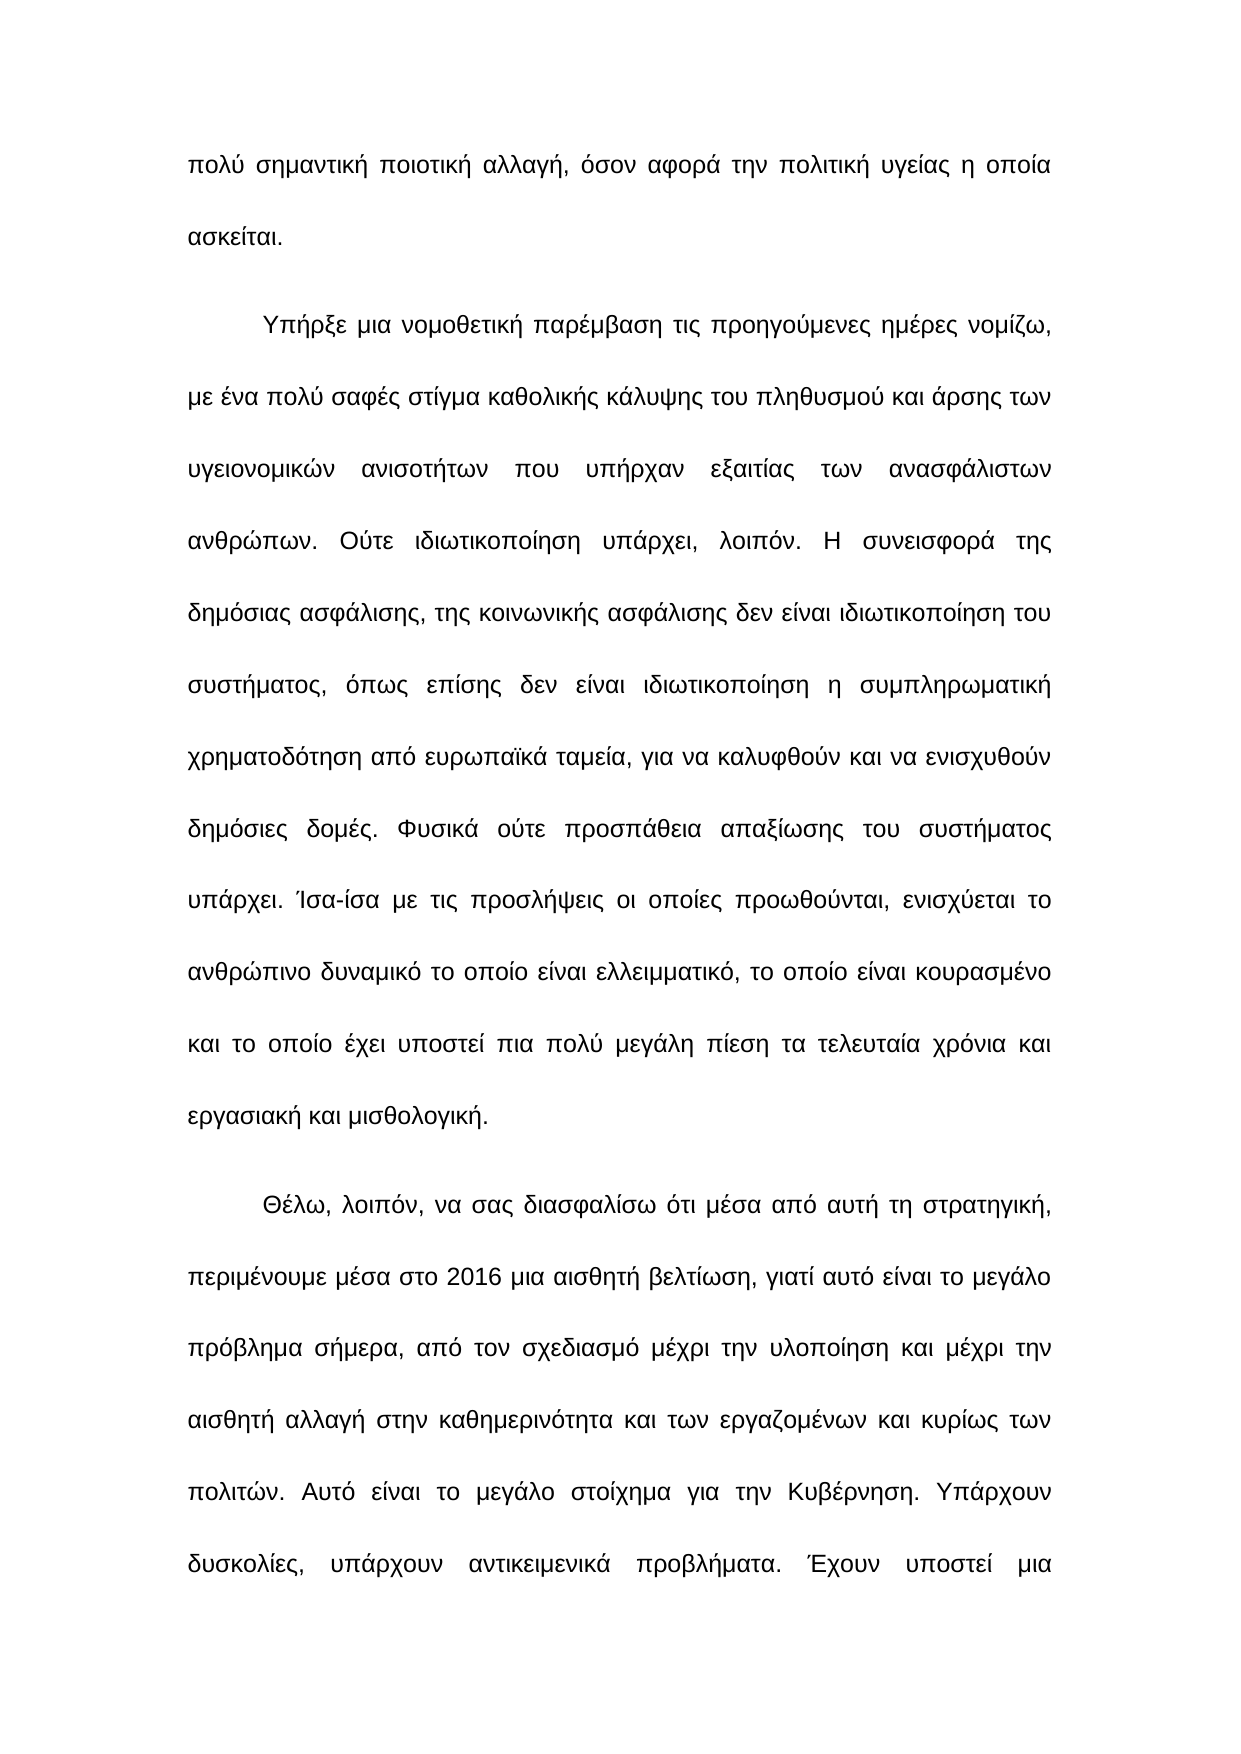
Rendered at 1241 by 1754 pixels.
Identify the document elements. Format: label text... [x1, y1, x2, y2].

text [187, 1189, 1053, 1578]
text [187, 150, 1053, 251]
text Υπήρξε μια νομοθετική παρέμβαση τις προηγούμενες ημέρες νομίζω, με ένα πολύ σαφές στίγμα καθολικής κάλυψης του πληθυσμού και άρσης των υγειονομικών ανισοτήτων που υπήρχαν εξαιτίας των ανασφάλιστων ανθρώπων. Ούτε ιδιωτικοποίηση υπάρχει, λοιπόν. Η συνεισφορά της δημόσιας ασφάλισης, της κοινωνικής ασφάλισης δεν είναι ιδιωτικοποίηση του συστήματος, όπως επίσης δεν είναι ιδιωτικοποίηση η συμπληρωματική χρηματοδότηση από ευρωπαϊκά ταμεία, για να καλυφθούν και να ενισχυθούν δημόσιες δομές. Φυσικά ούτε προσπάθεια απαξίωσης του συστήματος υπάρχει. Ίσα-ίσα με τις προσλήψεις οι οποίες προωθούνται, ενισχύεται το ανθρώπινο δυναμικό το οποίο είναι ελλειμματικό, το οποίο είναι κουρασμένο και το οποίο έχει υποστεί πια πολύ μεγάλη πίεση τα τελευταία χρόνια και εργασιακή και μισθολογική. [187, 310, 1053, 1130]
